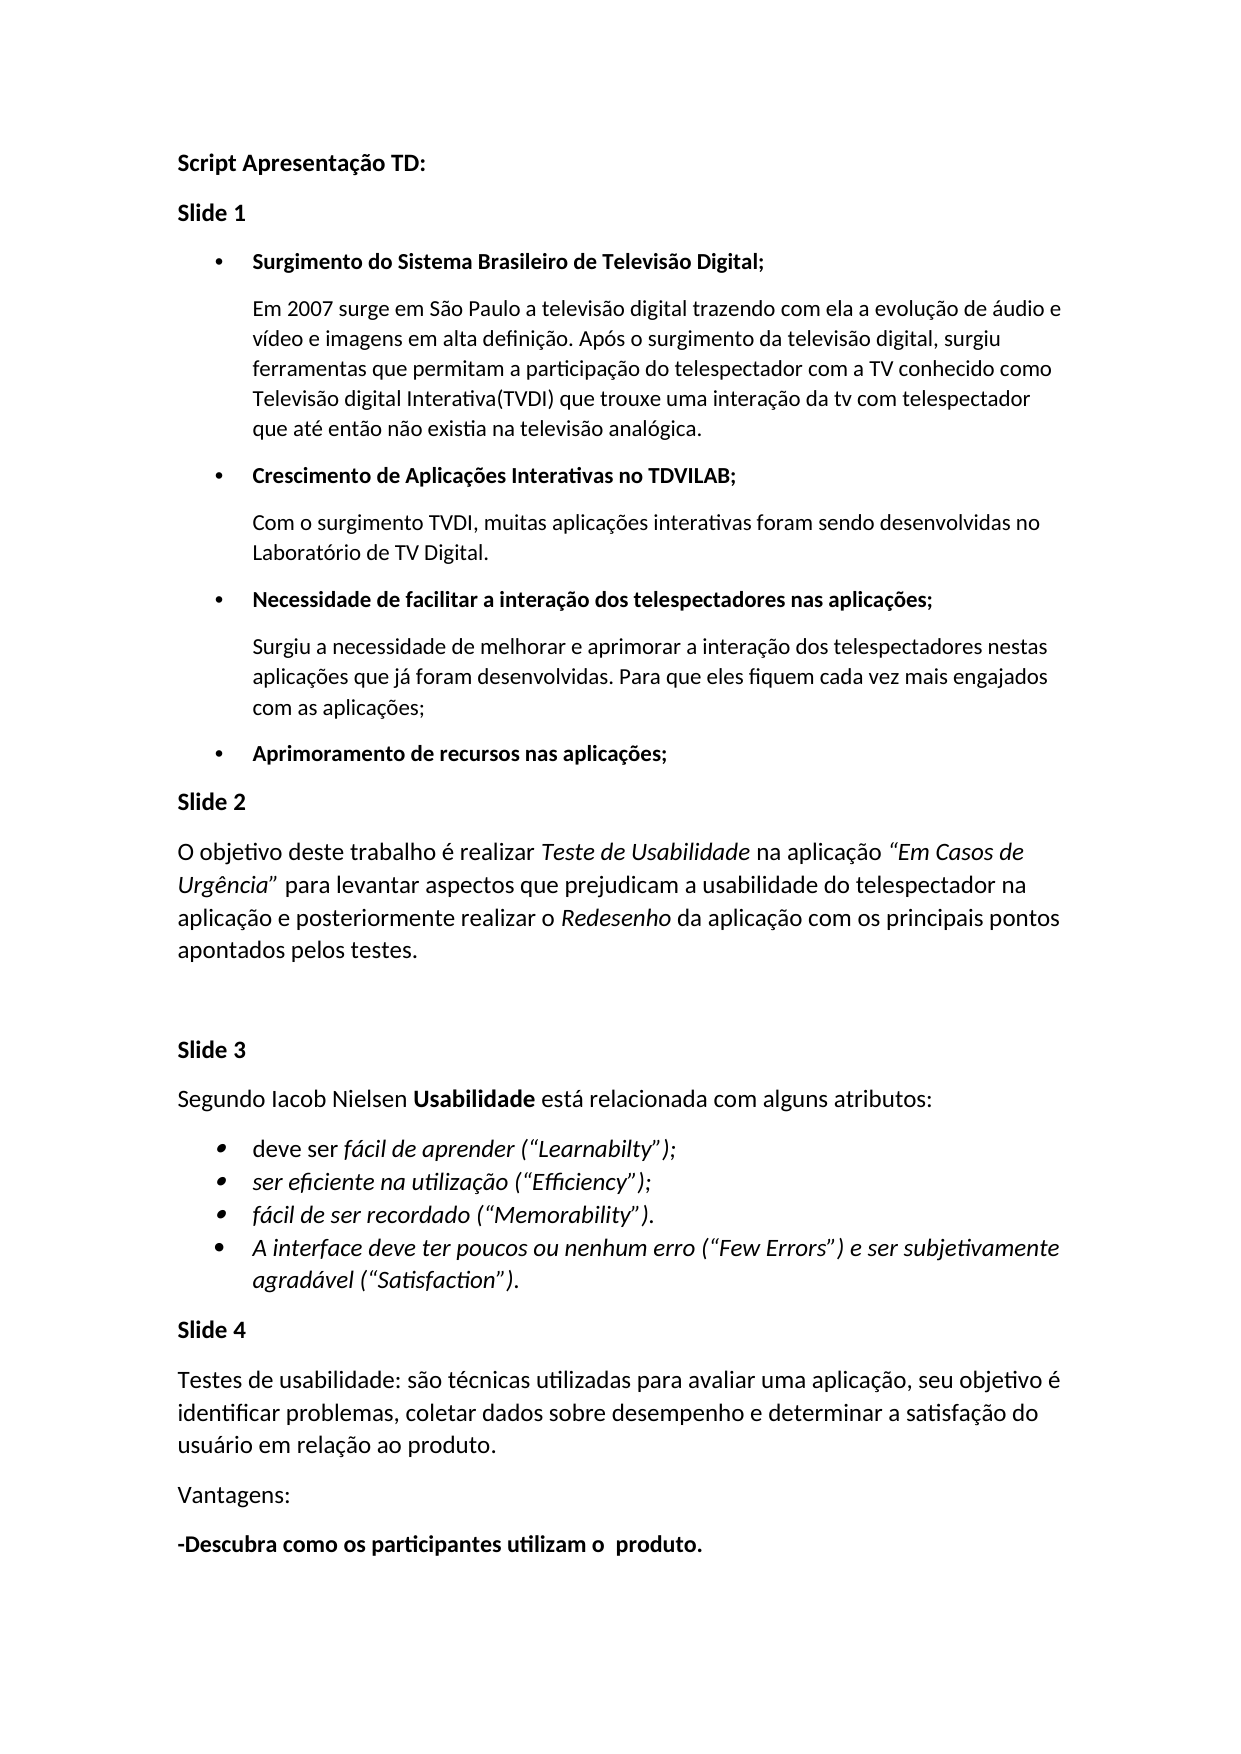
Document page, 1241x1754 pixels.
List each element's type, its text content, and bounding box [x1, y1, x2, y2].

text Vantagens: [177, 1479, 1063, 1510]
list ser eficiente na utilização (“Efficiency”); [215, 1166, 1063, 1196]
text O objetivo deste trabalho é realizar Teste de Usabilidade na aplicação “Em Casos de Urgência” para levantar aspectos que prejudicam a usabilidade do telespectador na aplicação e posteriormente realizar o Redesenho da aplicação com os principais pontos apontados pelos testes. [177, 836, 1063, 965]
text Slide 1 [177, 197, 1063, 228]
text Em 2007 surge em São Paulo a televisão digital trazendo com ela a evolução de áudio e vídeo e imagens em alta definição. Após o surgimento da televisão digital, surgiu ferramentas que permitam a participação do telespectador com a TV conhecido como Televisão digital Interativa(TVDI) que trouxe uma interação da tv com telespectador que até então não existia na televisão analógica. [252, 294, 1063, 442]
list fácil de ser recordado (“Memorability”). [215, 1199, 1063, 1229]
list Surgimento do Sistema Brasileiro de Televisão Digital; [215, 247, 1063, 275]
text Slide 3 [177, 1034, 1063, 1064]
text Surgiu a necessidade de melhorar e aprimorar a interação dos telespectadores nestas aplicações que já foram desenvolvidas. Para que eles fiquem cada vez mais engajados com as aplicações; [252, 632, 1063, 721]
list Necessidade de facilitar a interação dos telespectadores nas aplicações; [215, 585, 1063, 613]
text Script Apresentação TD: [177, 148, 1063, 178]
text -Descubra como os participantes utilizam o produto. [177, 1529, 1063, 1558]
text Slide 4 [177, 1314, 1063, 1345]
list Crescimento de Aplicações Interativas no TDVILAB; [215, 461, 1063, 489]
list A interface deve ter poucos ou nenhum erro (“Few Errors”) e ser subjetivamente agradável (“Satisfaction”). [215, 1232, 1063, 1295]
text Com o surgimento TVDI, muitas aplicações interativas foram sendo desenvolvidas no Laboratório de TV Digital. [252, 508, 1063, 566]
text Testes de usabilidade: são técnicas utilizadas para avaliar uma aplicação, seu objetivo é identificar problemas, coletar dados sobre desempenho e determinar a satisfação do usuário em relação ao produto. [177, 1364, 1063, 1460]
list deve ser fácil de aprender (“Learnabilty”); [215, 1133, 1063, 1163]
text Slide 2 [177, 786, 1063, 817]
text Segundo Iacob Nielsen Usabilidade está relacionada com alguns atributos: [177, 1083, 1063, 1114]
list Aprimoramento de recursos nas aplicações; [215, 739, 1063, 767]
